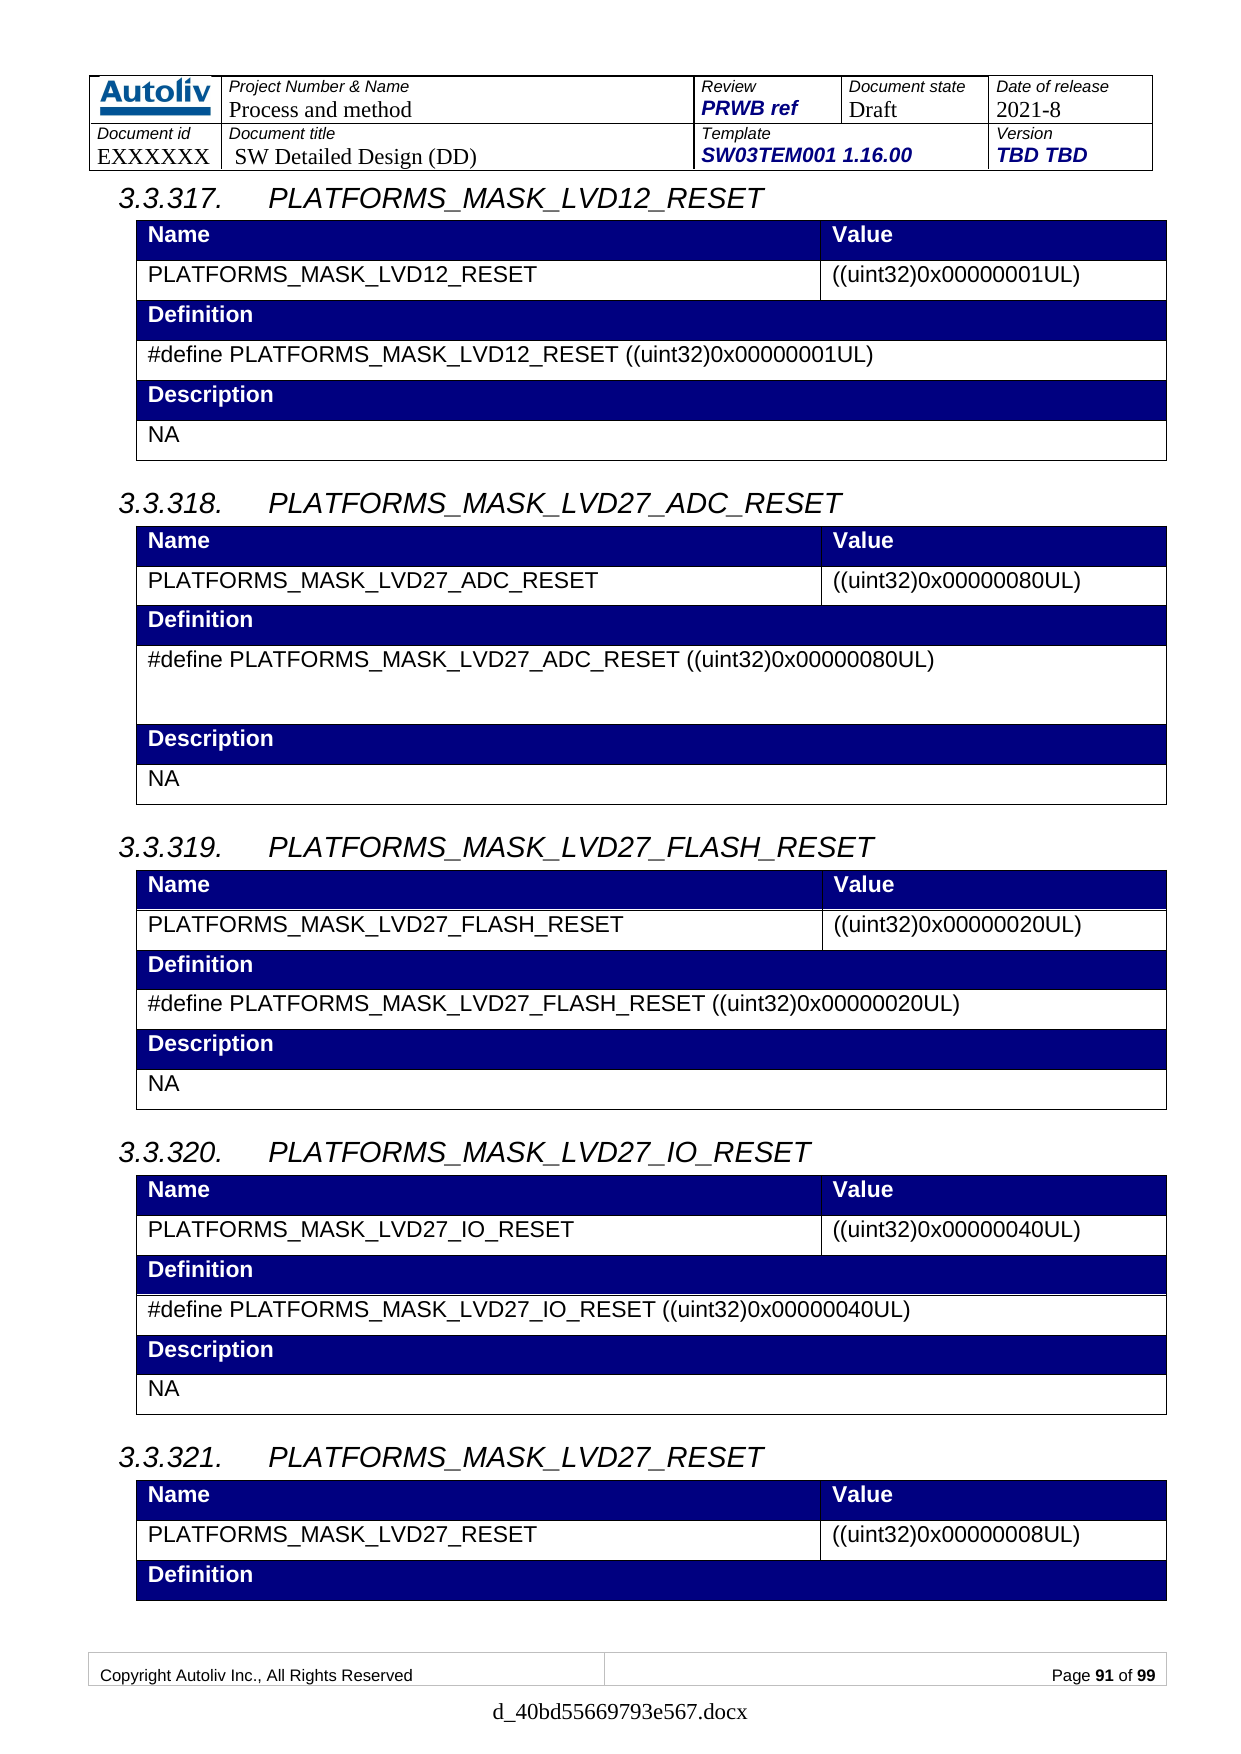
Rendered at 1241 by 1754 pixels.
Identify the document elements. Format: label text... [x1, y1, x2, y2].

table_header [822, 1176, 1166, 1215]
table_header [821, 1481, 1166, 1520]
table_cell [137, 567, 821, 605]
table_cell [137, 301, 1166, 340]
subtitle PLATFORMS_MASK_LVD27_ADC_RESET [118, 486, 1166, 519]
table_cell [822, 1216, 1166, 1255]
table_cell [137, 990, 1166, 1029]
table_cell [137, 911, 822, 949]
subtitle PLATFORMS_MASK_LVD27_IO_RESET [118, 1135, 1166, 1169]
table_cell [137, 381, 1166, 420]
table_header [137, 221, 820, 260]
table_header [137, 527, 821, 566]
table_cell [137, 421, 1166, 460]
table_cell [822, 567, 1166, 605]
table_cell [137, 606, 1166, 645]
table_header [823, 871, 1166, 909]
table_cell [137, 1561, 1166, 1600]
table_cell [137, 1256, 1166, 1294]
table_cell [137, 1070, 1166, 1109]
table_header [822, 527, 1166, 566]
subtitle PLATFORMS_MASK_LVD27_FLASH_RESET [118, 830, 1166, 863]
subtitle PLATFORMS_MASK_LVD12_RESET [118, 181, 1166, 214]
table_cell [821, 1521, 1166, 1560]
picture [99, 76, 212, 117]
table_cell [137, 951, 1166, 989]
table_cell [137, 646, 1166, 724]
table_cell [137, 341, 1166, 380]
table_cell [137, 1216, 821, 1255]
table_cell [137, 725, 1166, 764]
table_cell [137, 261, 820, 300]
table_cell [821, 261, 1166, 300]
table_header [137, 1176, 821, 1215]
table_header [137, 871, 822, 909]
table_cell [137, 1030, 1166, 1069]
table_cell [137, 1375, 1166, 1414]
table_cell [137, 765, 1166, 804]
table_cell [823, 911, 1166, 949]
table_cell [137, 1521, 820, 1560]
subtitle PLATFORMS_MASK_LVD27_RESET [118, 1440, 1166, 1474]
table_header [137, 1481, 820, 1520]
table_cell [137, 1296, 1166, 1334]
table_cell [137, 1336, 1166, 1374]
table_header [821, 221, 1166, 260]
